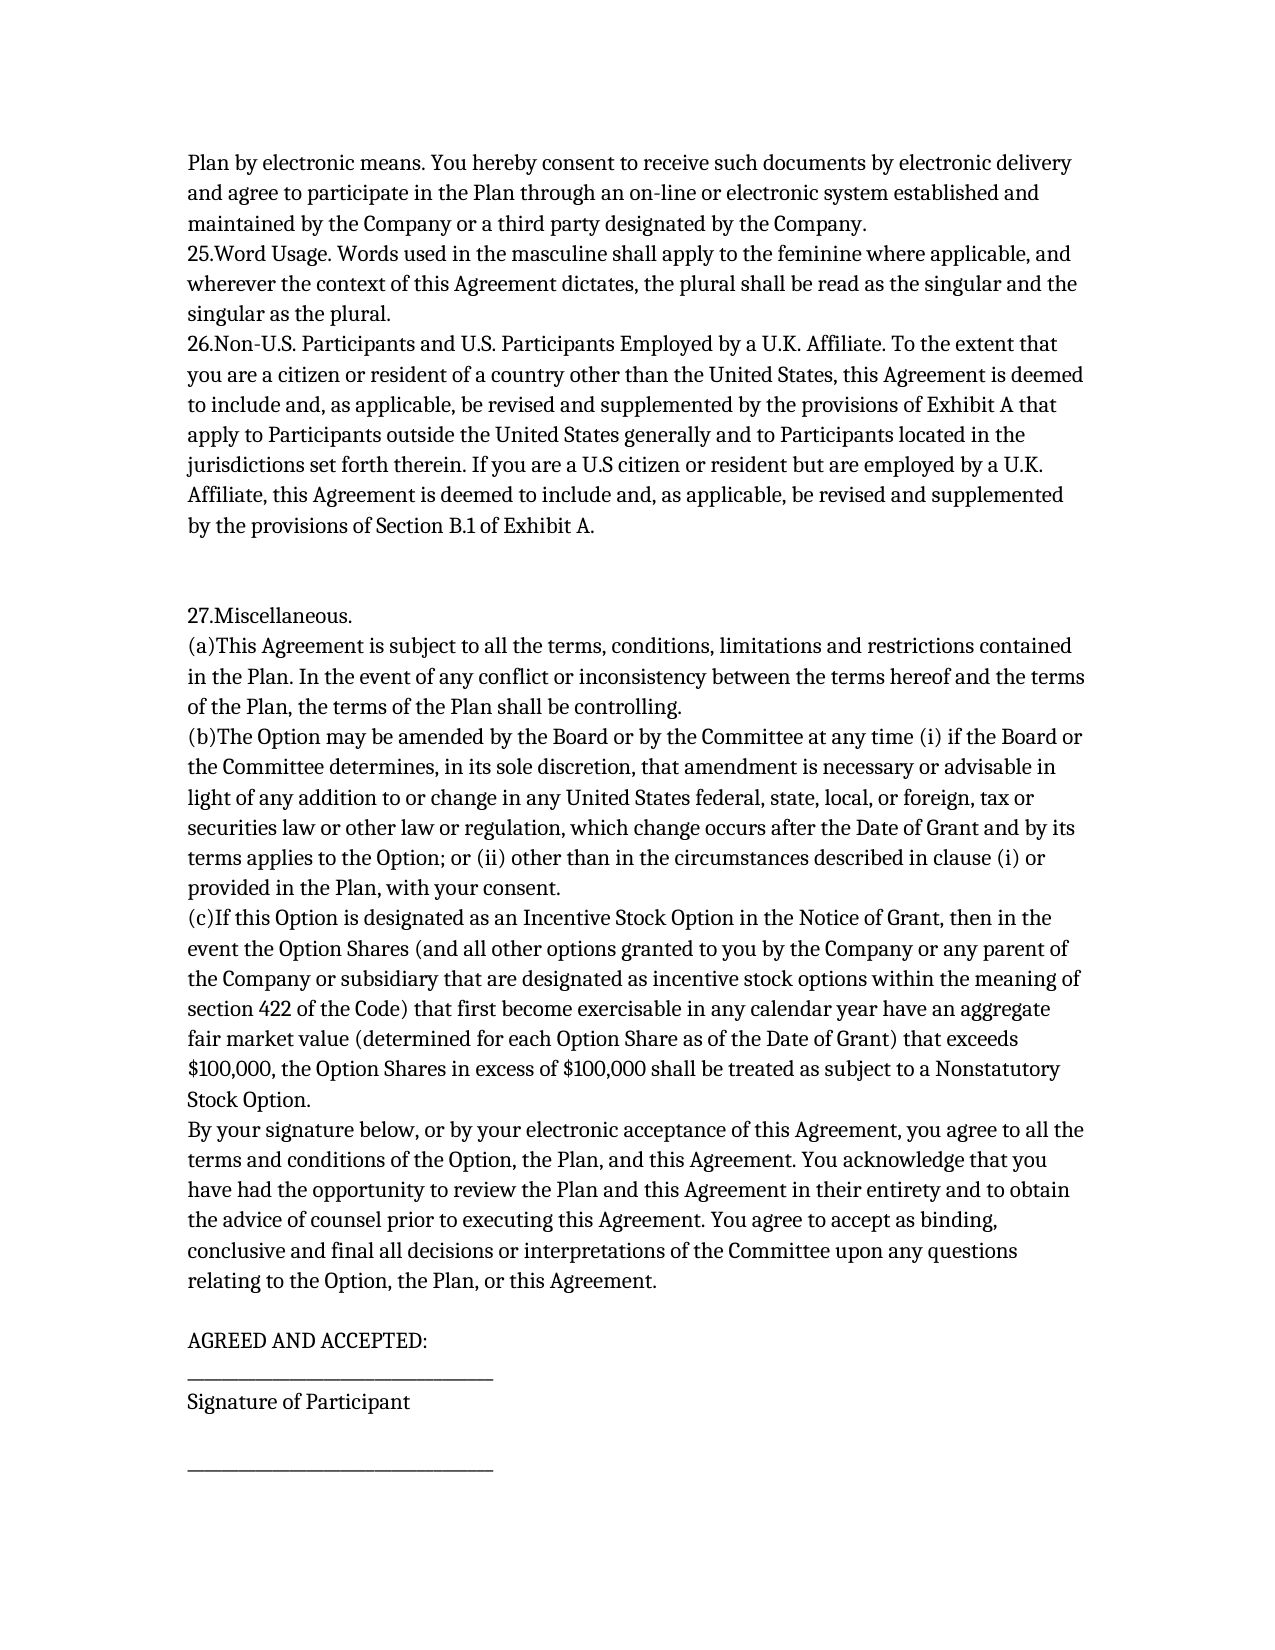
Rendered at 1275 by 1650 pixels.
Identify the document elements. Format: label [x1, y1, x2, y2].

text [187, 150, 1087, 1475]
